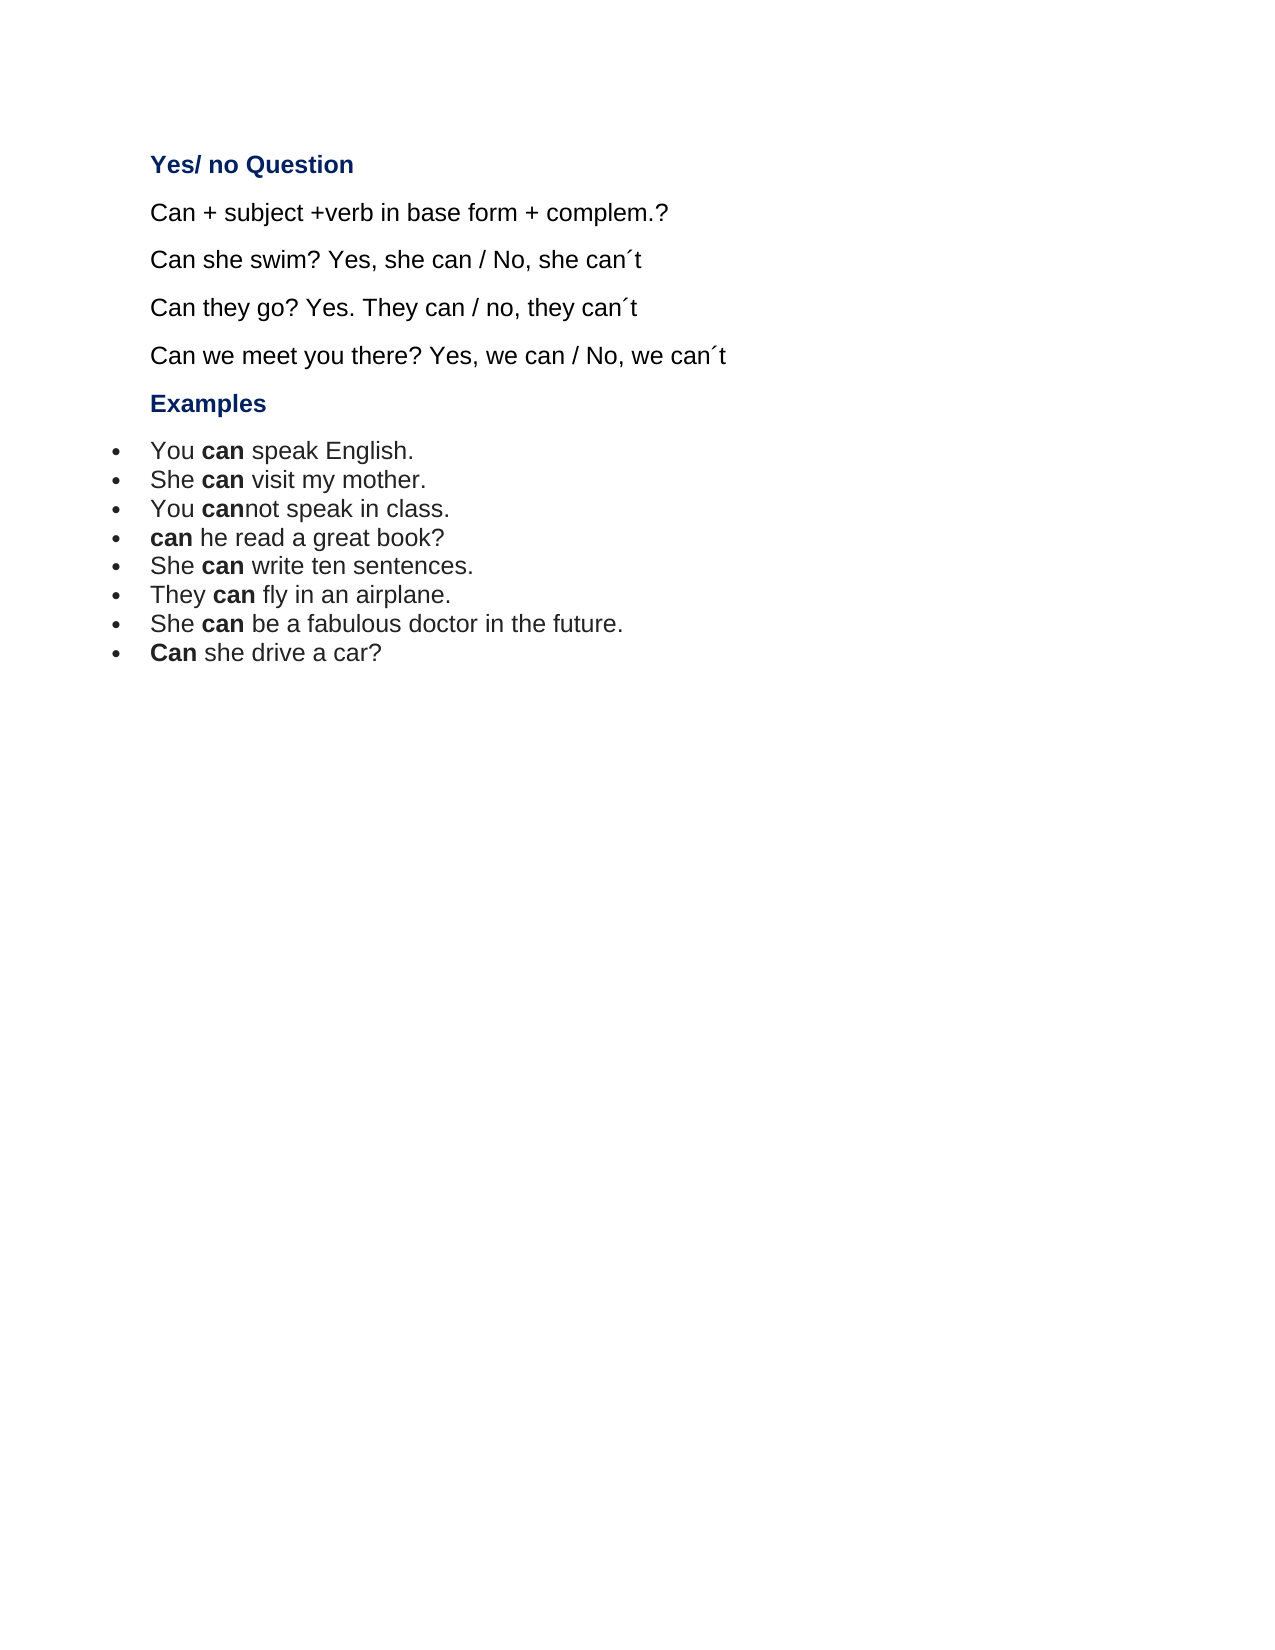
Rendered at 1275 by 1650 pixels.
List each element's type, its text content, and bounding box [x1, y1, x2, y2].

text Can she swim? Yes, she can / No, she can´t [150, 245, 1125, 274]
text Examples [150, 388, 1125, 417]
text Can + subject +verb in base form + complem.? [150, 198, 1125, 226]
list She can be a fabulous doctor in the future. [112, 609, 1125, 637]
list You cannot speak in class. [112, 494, 1125, 522]
list She can visit my mother. [112, 465, 1125, 494]
text Yes/ no Question [150, 150, 1125, 179]
text Can they go? Yes. They can / no, they can´t [150, 293, 1125, 322]
list can he read a great book? [112, 522, 1125, 551]
text Can we meet you there? Yes, we can / No, we can´t [150, 341, 1125, 369]
list They can fly in an airplane. [112, 580, 1125, 609]
list You can speak English. [112, 436, 1125, 465]
list She can write ten sentences. [112, 551, 1125, 580]
list Can she drive a car? [112, 637, 1125, 666]
